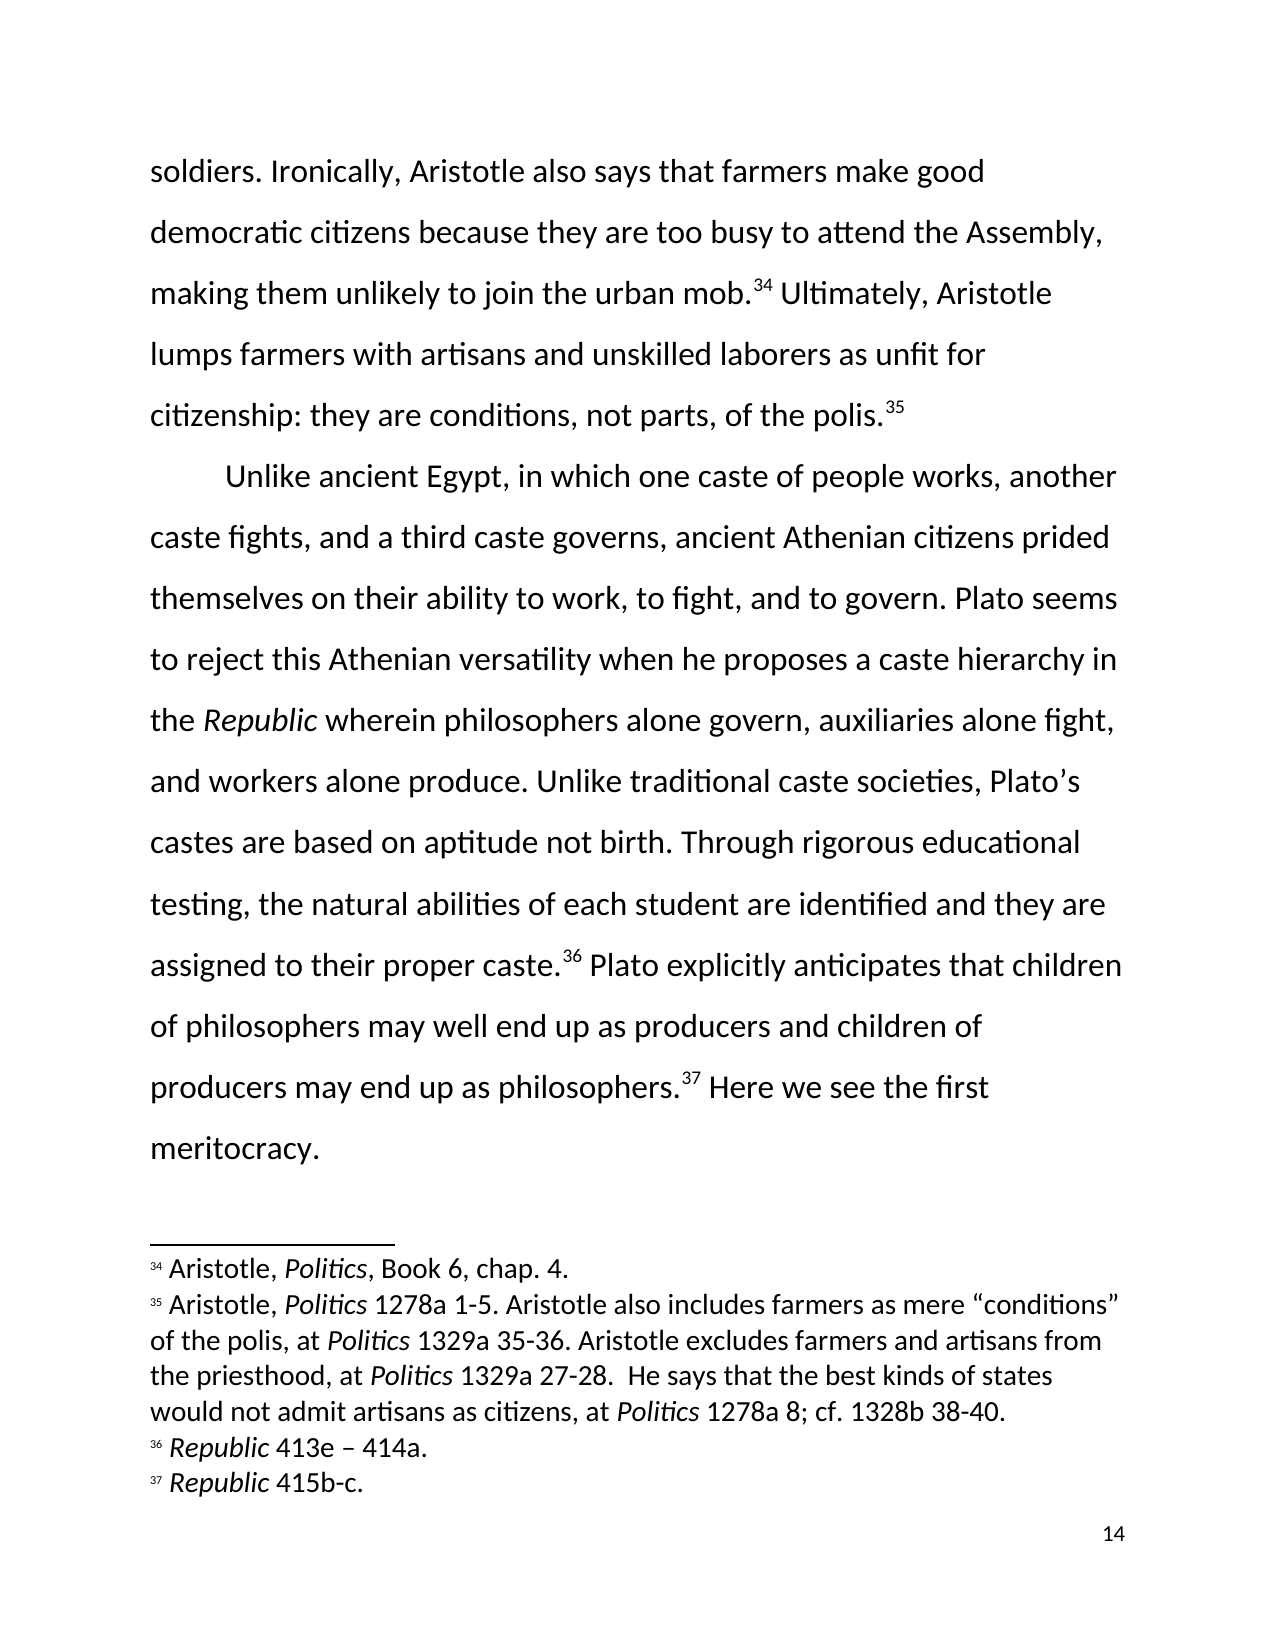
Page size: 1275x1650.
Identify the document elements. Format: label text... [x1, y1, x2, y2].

text Unlike ancient Egypt, in which one caste of people works, another caste fights, and a third caste governs, ancient Athenian citizens prided themselves on their ability to work, to fight, and to govern. Plato seems to reject this Athenian versatility when he proposes a caste hierarchy in the Republic wherein philosophers alone govern, auxiliaries alone fight, and workers alone produce. Unlike traditional caste societies, Plato’s castes are based on aptitude not birth. Through rigorous educational testing, the natural abilities of each student are identified and they are assigned to their proper caste. Plato explicitly anticipates that children of philosophers may well end up as producers and children of producers may end up as philosophers. Here we see the first meritocracy. [150, 455, 1125, 1167]
text Aristotle follows Plato’s lead and is clear that in an ideal state, citizens would not work as artisans, laborers, or merchants. Such ways of life, he says, are ignoble and inimical to virtue. Manual labor debases the body, and commerce debases the soul. Citizens should also not work as farmers, who lack the leisure necessary for politics. Aristotle concedes that farmers are the best citizens of a democracy—a backhanded compliment, since he sees democracy as a corrupt regime—because farmers are economically independent and make good soldiers. Ironically, Aristotle also says that farmers make good democratic citizens because they are too busy to attend the Assembly, making them unlikely to join the urban mob. Ultimately, Aristotle lumps farmers with artisans and unskilled laborers as unfit for citizenship: they are conditions, not parts, of the polis. [150, 150, 1125, 435]
